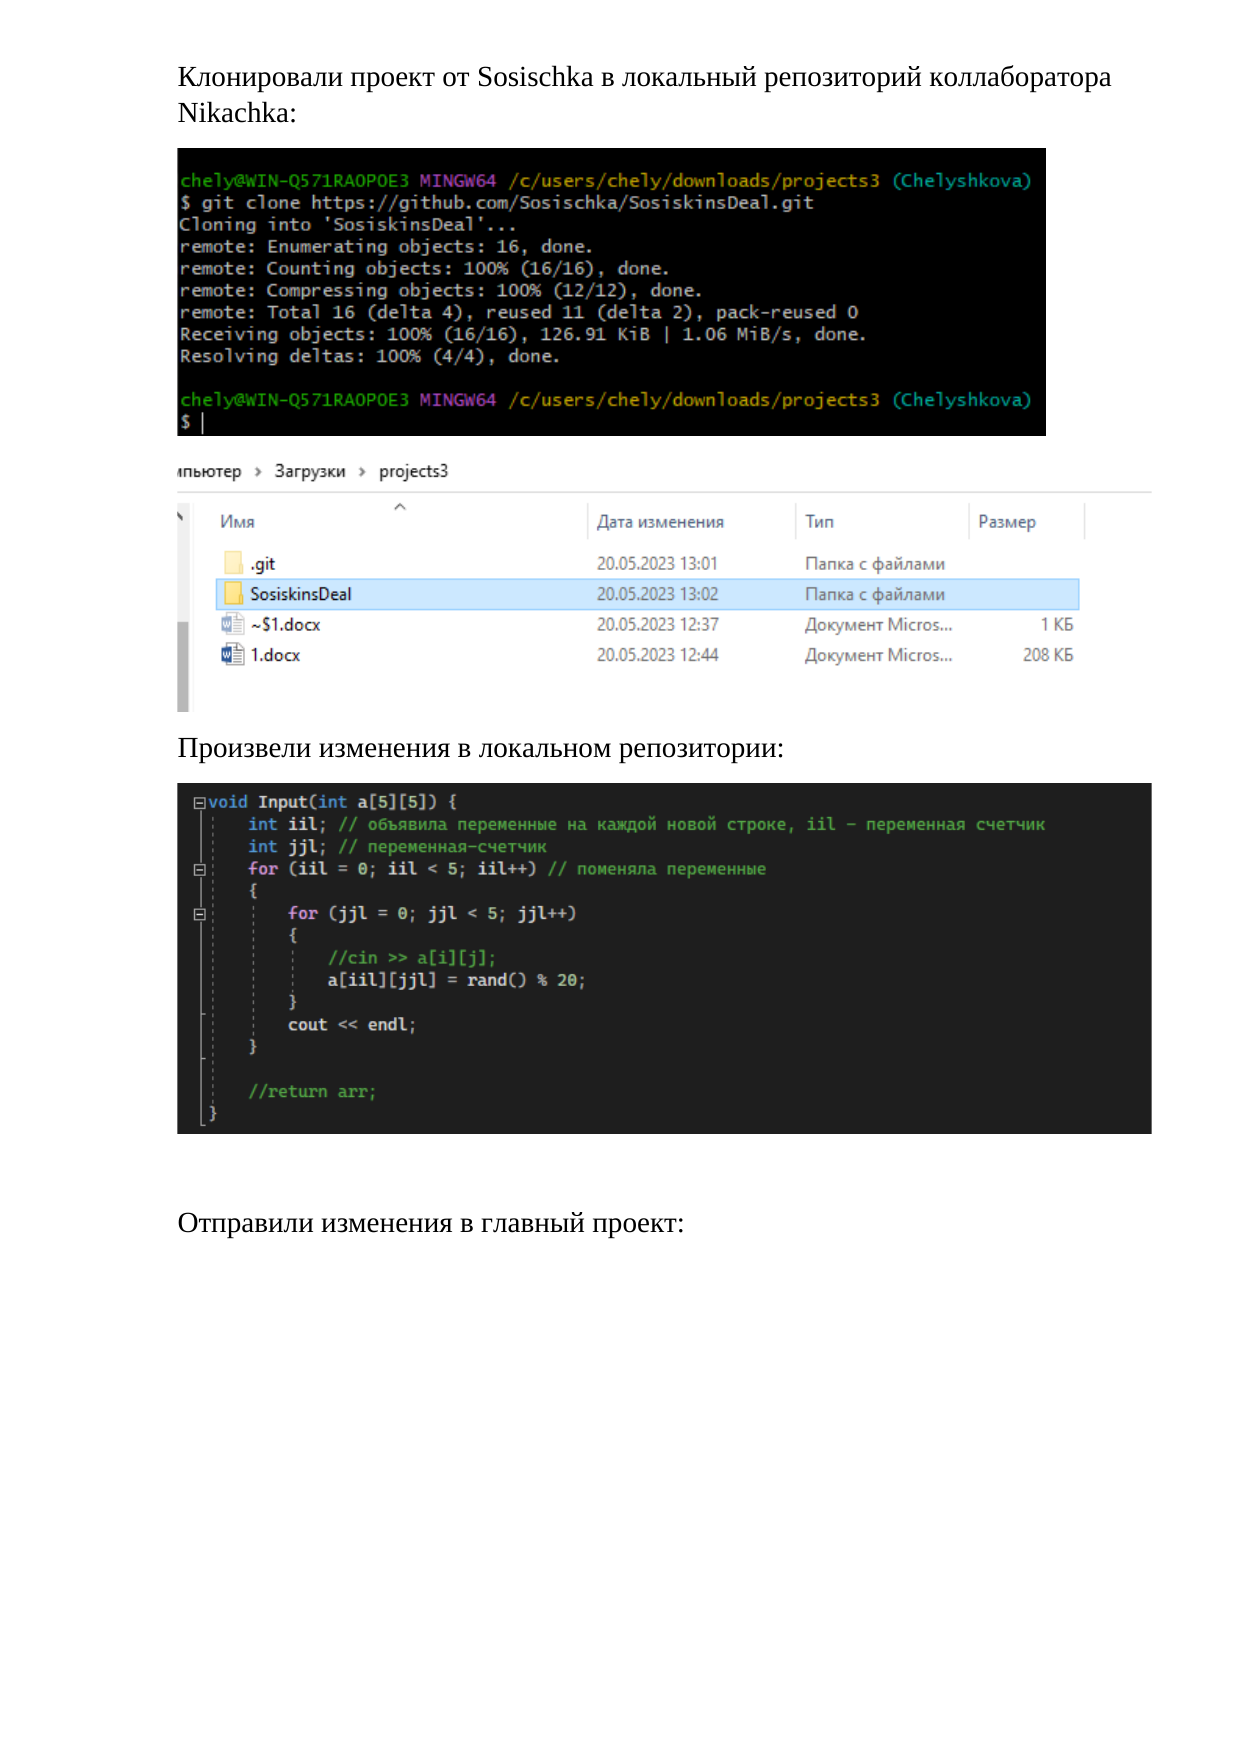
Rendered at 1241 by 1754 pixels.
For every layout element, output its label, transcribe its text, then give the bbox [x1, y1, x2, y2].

picture [177, 783, 1152, 1134]
picture [177, 454, 1152, 712]
text Произвели изменения в локальном репозитории: [177, 730, 1152, 764]
text Отправили изменения в главный проект: [177, 1205, 1152, 1239]
picture [177, 148, 1046, 436]
text Клонировали проект от Sosischka в локальный репозиторий коллаборатора Nikachka: [177, 59, 1152, 129]
